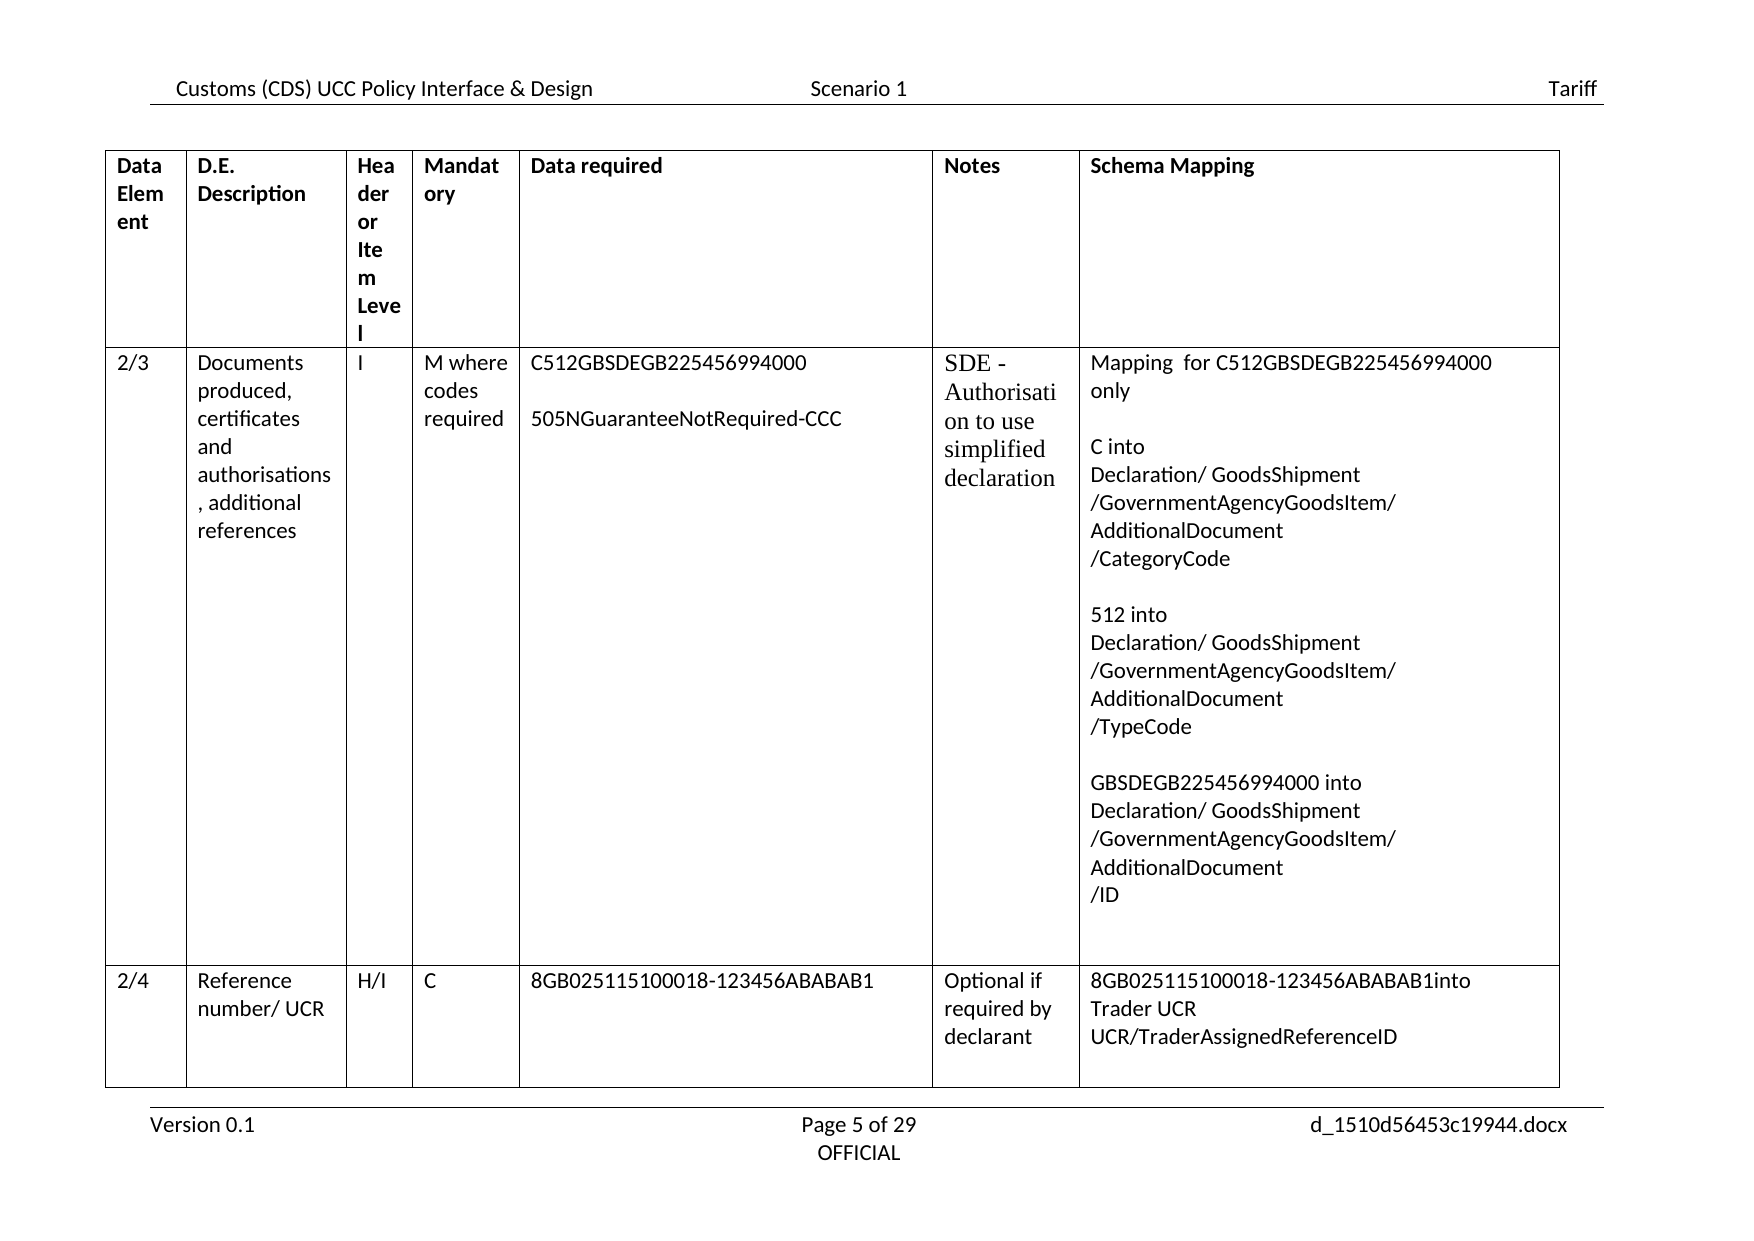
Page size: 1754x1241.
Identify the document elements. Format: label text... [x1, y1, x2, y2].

table_cell Optional if required by declarant [933, 966, 1079, 1087]
table_cell C [413, 966, 519, 1087]
table_header Notes [933, 151, 1079, 347]
table_cell Mapping for C512GBSDEGB225456994000 only C into Declaration/ GoodsShipment /GovernmentAgencyGoodsItem/AdditionalDocument /CategoryCode 512 into Declaration/ GoodsShipment /GovernmentAgencyGoodsItem/AdditionalDocument /TypeCode GBSDEGB225456994000 into Declaration/ GoodsShipment /GovernmentAgencyGoodsItem/AdditionalDocument /ID [1080, 348, 1559, 965]
table_cell C512GBSDEGB225456994000 505NGuaranteeNotRequired-CCC [520, 348, 932, 965]
table_header Mandatory [413, 151, 519, 347]
table_cell Documents produced, certificates and authorisations, additional references [187, 348, 346, 965]
table_header Data Element [106, 151, 186, 347]
table_cell H/I [347, 966, 412, 1087]
table_header Header or Item Level [347, 151, 412, 347]
table_cell Reference number/ UCR [187, 966, 346, 1087]
table_cell 8GB025115100018-123456ABABAB1into Trader UCR UCR/TraderAssignedReferenceID [1080, 966, 1559, 1087]
table_header Schema Mapping [1080, 151, 1559, 347]
table_cell 2/4 [106, 966, 186, 1087]
table_cell 8GB025115100018-123456ABABAB1 [520, 966, 932, 1087]
table_cell I [347, 348, 412, 965]
table_header Data required [520, 151, 932, 347]
table_cell SDE - Authorisation to use simplified declaration [933, 348, 1079, 965]
table_cell 2/3 [106, 348, 186, 965]
table_cell M where codes required [413, 348, 519, 965]
table_header D.E. Description [187, 151, 346, 347]
